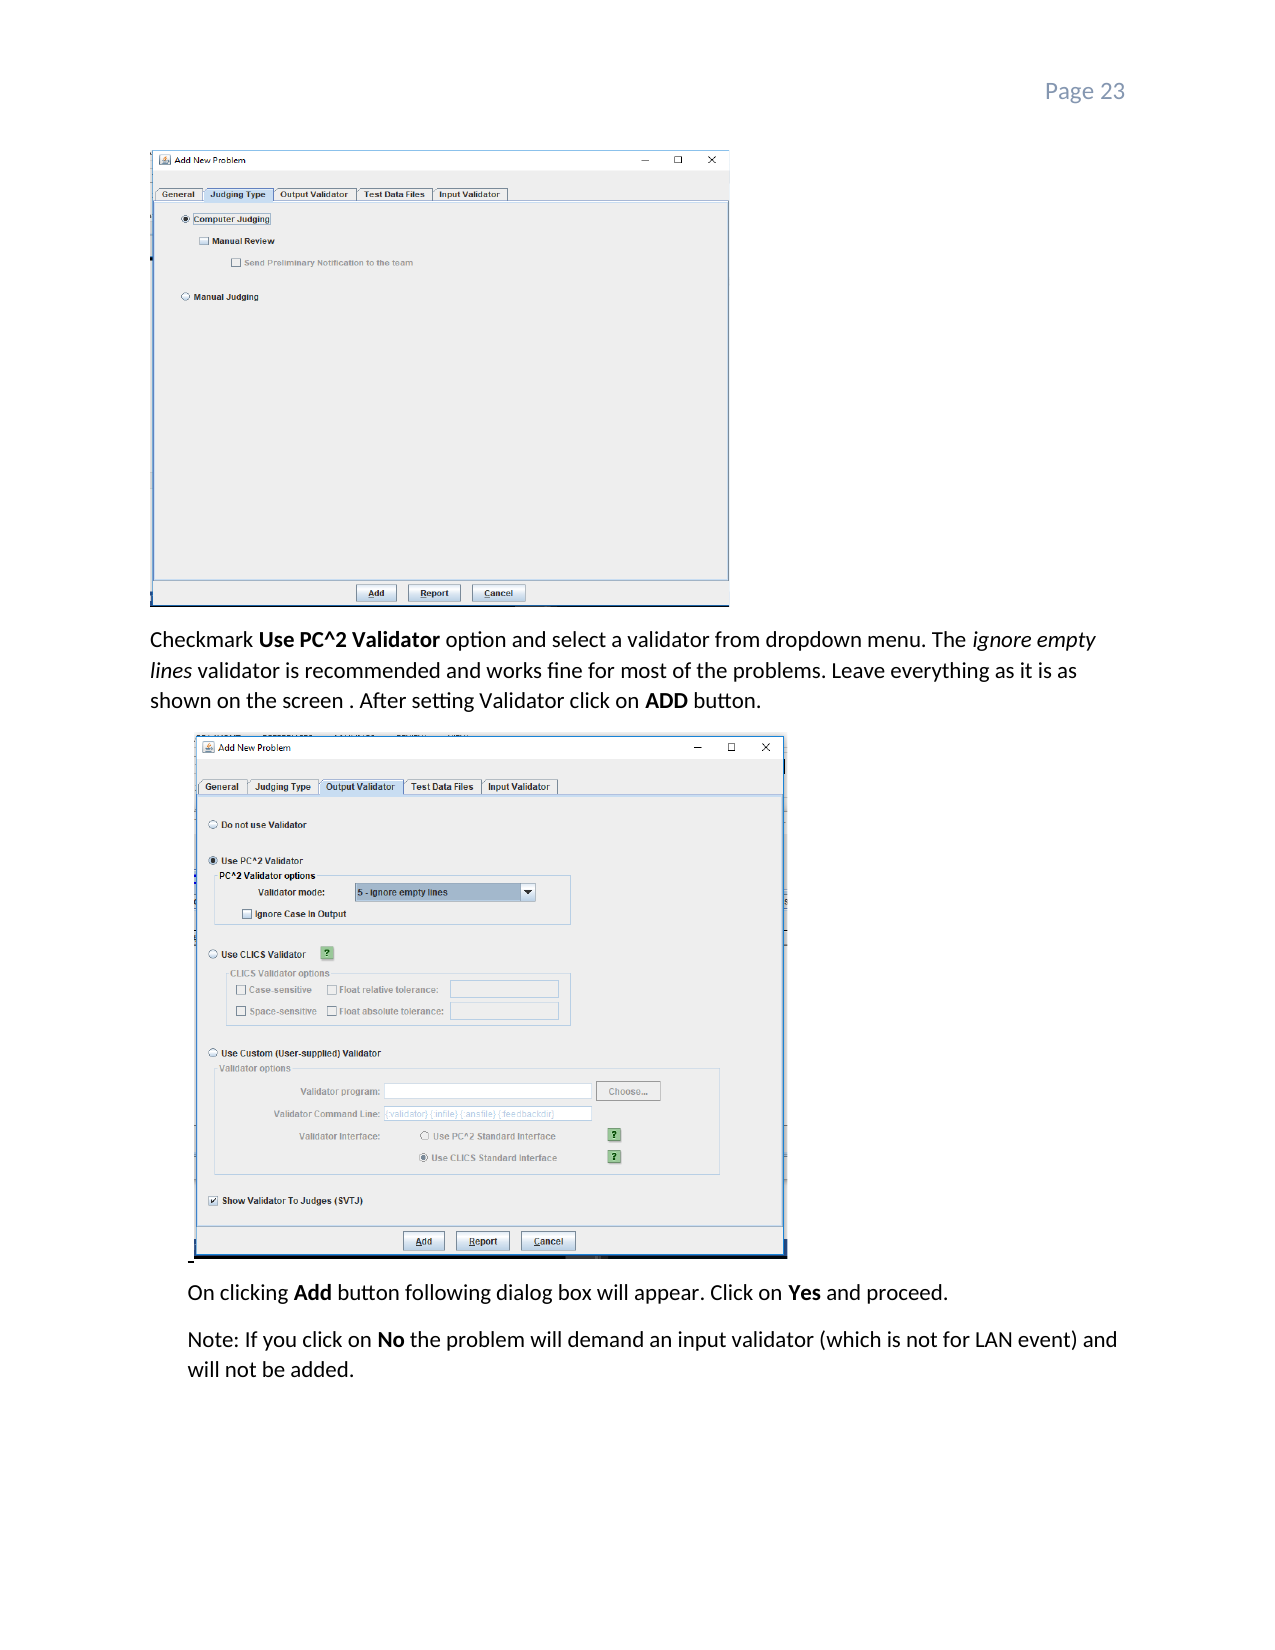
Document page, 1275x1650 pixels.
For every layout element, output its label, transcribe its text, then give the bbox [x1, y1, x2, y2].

text Note: If you click on No the problem will demand an input validator (which is not for LAN event) and will not be added. [187, 1325, 1125, 1383]
text Checkmark Use PC^2 Validator option and select a validator from dropdown menu. The ignore empty lines validator is recommended and works fine for most of the problems. Leave everything as it is as shown on the screen . After setting Validator click on ADD button. [150, 626, 1125, 714]
picture [150, 150, 730, 607]
picture [194, 732, 788, 1259]
text On clicking Add button following dialog box will appear. Click on Yes and proceed. [187, 1278, 1125, 1306]
